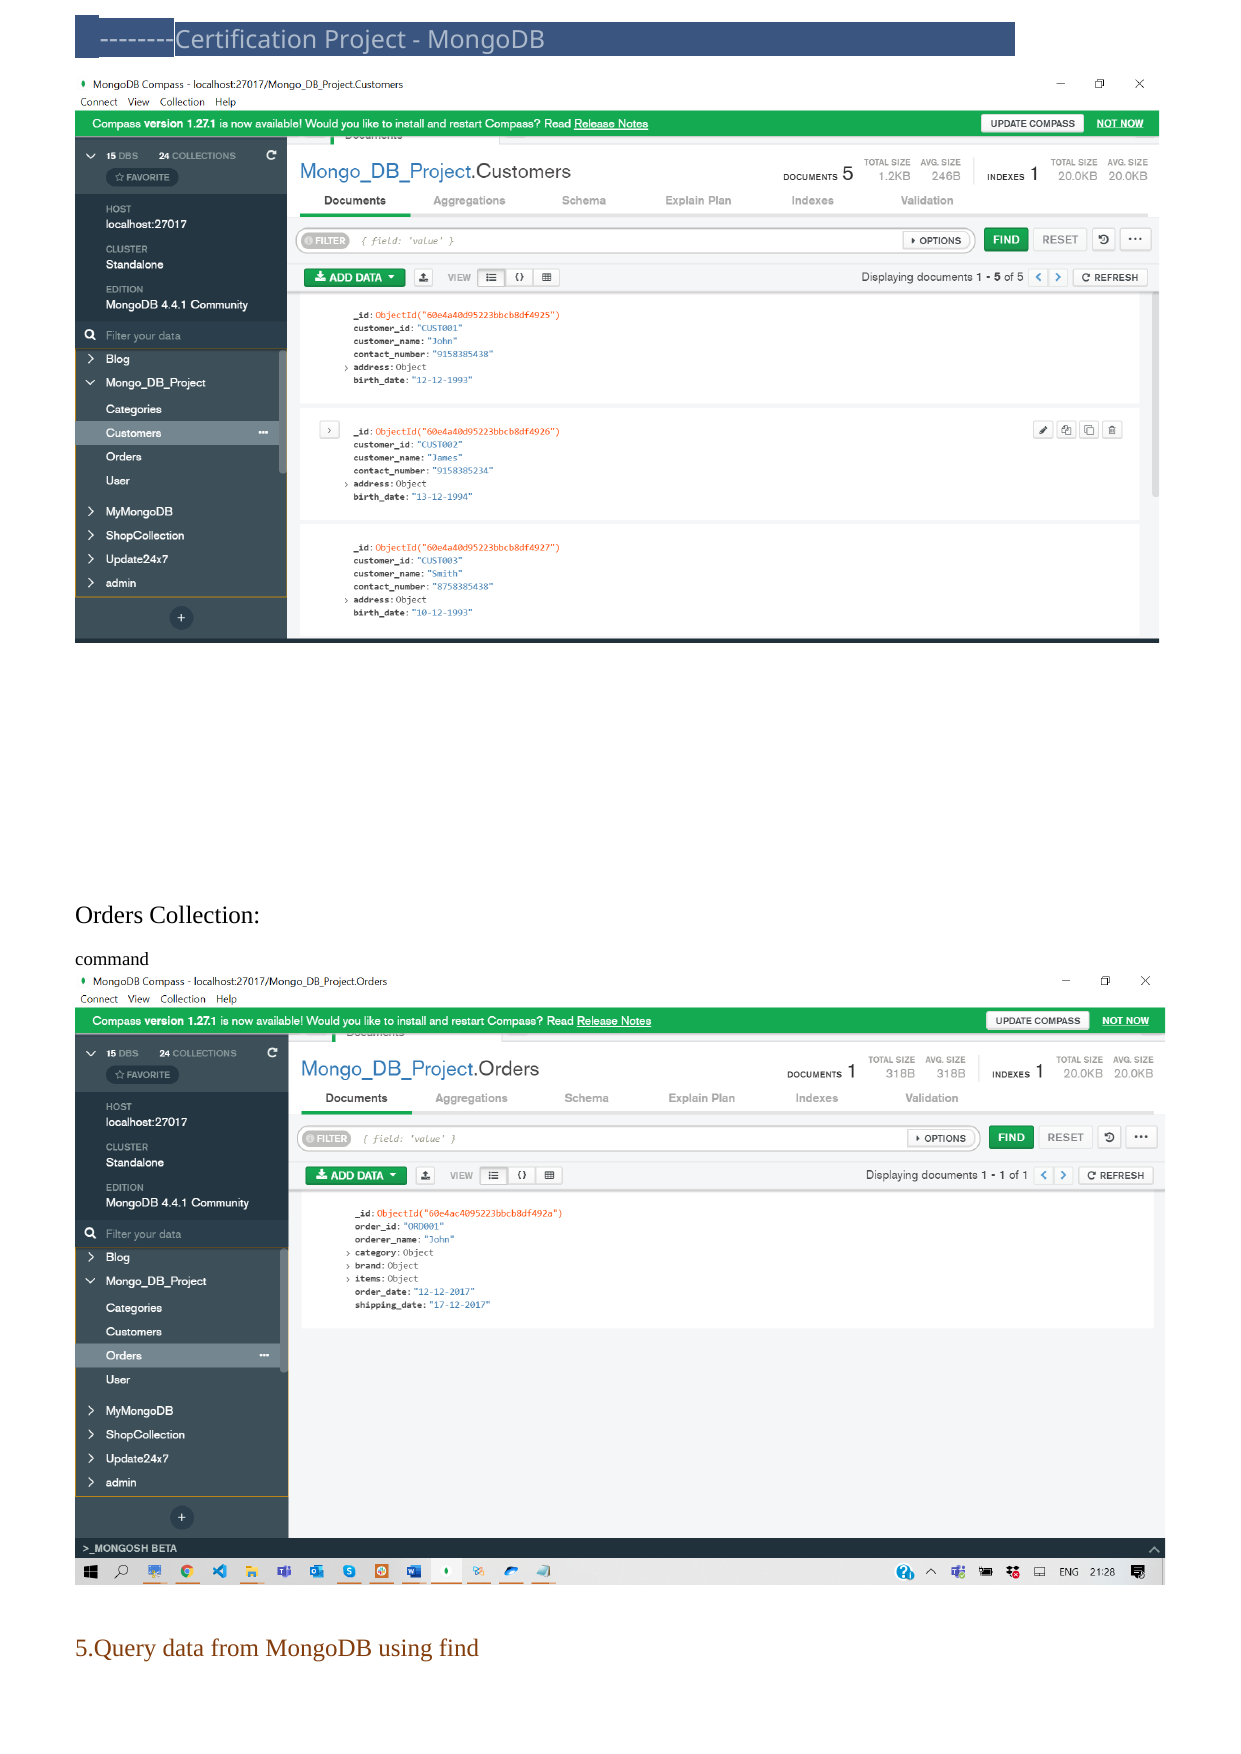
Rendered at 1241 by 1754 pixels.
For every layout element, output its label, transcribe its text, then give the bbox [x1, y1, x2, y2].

picture [75, 971, 1166, 1585]
text 5.Query data from MongoDB using find [75, 1633, 1165, 1662]
text command [75, 948, 1165, 971]
text Orders Collection: [75, 900, 1165, 929]
picture [75, 75, 1160, 643]
